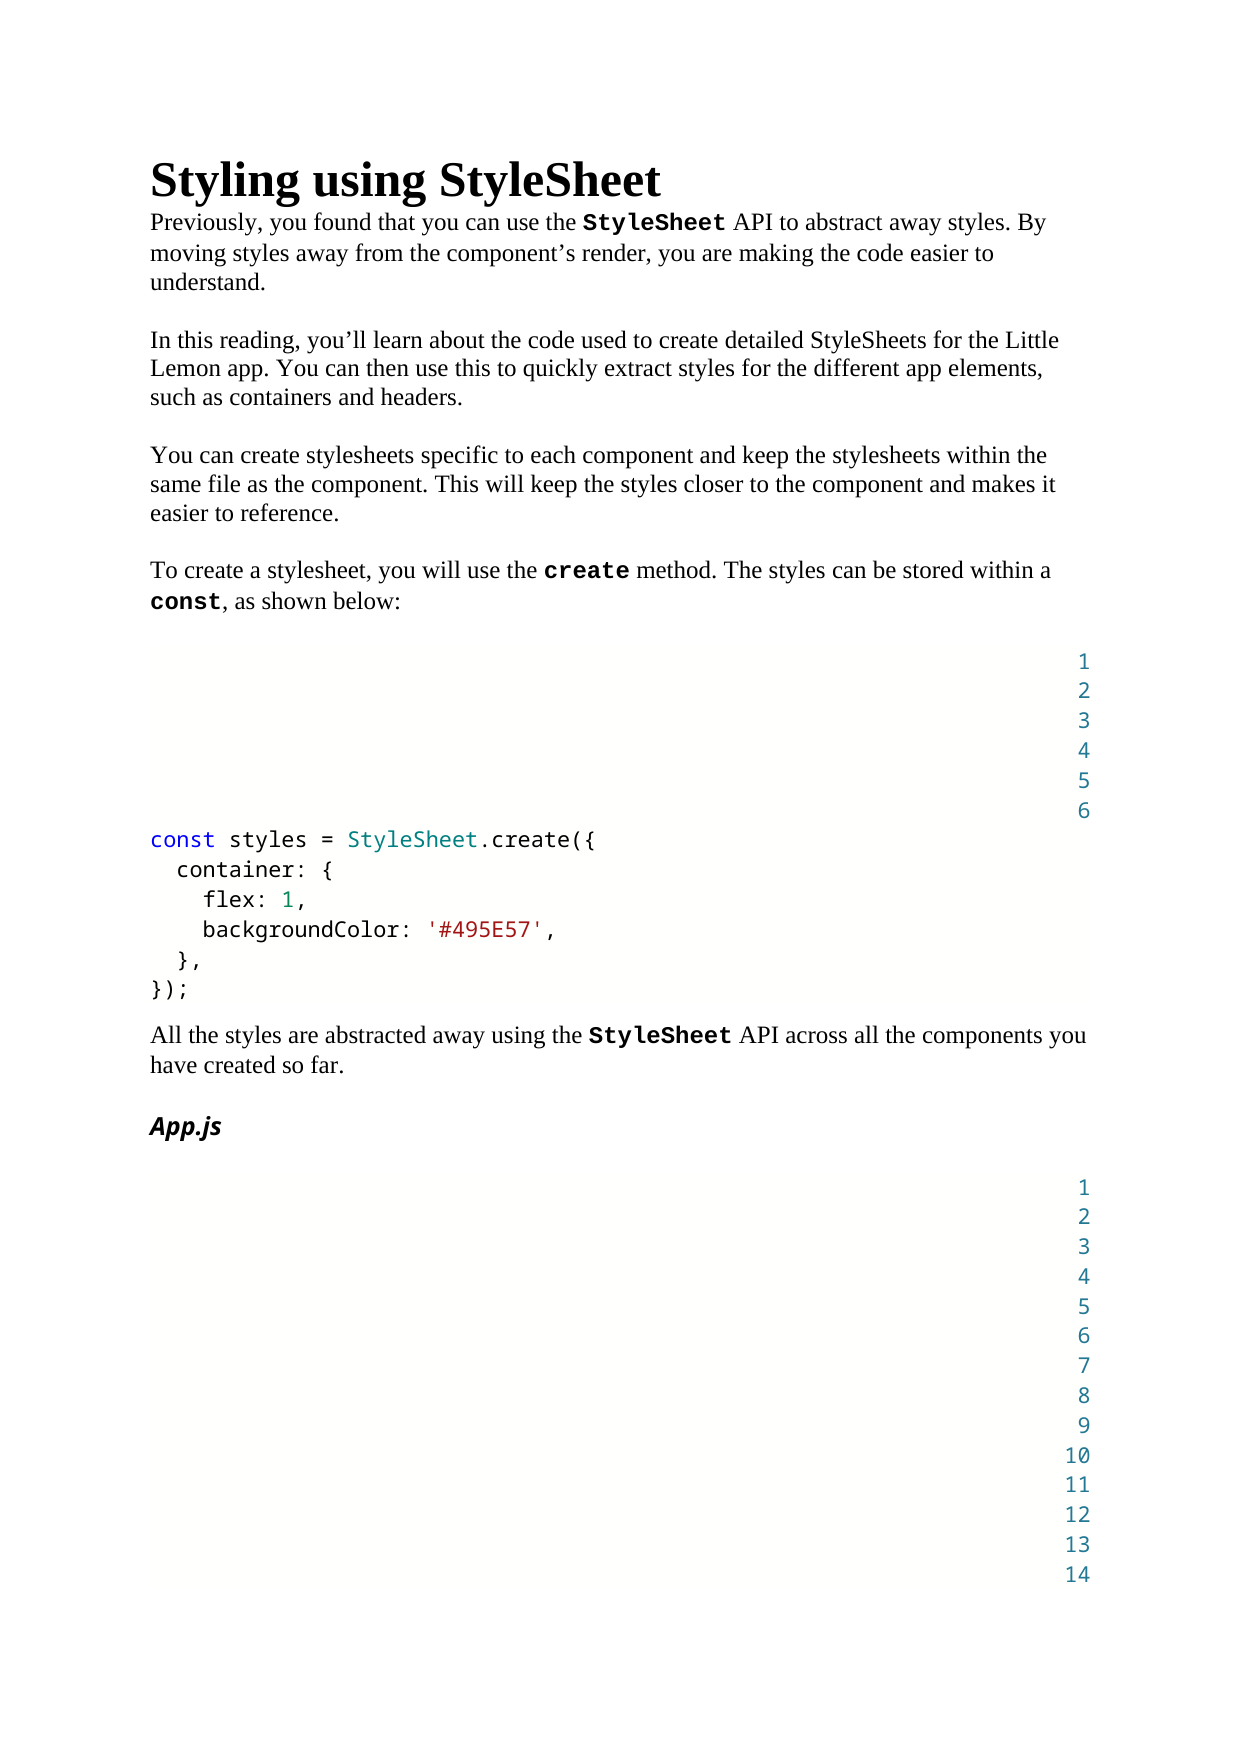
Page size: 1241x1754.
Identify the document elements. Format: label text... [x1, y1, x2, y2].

text 4 [150, 1261, 1090, 1291]
text 12 [150, 1499, 1090, 1529]
text 4 [150, 735, 1090, 765]
text backgroundColor: '#495E57', [150, 914, 1090, 944]
text You can create stylesheets specific to each component and keep the stylesheets within the same file as the component. This will keep the styles closer to the component and makes it easier to reference. [150, 440, 1090, 526]
text 1 [150, 646, 1090, 676]
text 5 [150, 765, 1090, 795]
text 5 [150, 1291, 1090, 1321]
text To create a stylesheet, you will use the create method. The styles can be stored within a const, as shown below: [150, 556, 1090, 617]
text 13 [150, 1529, 1090, 1559]
text 10 [150, 1440, 1090, 1469]
text All the styles are abstracted away using the StyleSheet API across all the components you have created so far. [150, 1020, 1090, 1079]
text flex: 1, [150, 884, 1090, 914]
text 2 [150, 676, 1090, 705]
text 14 [150, 1559, 1090, 1589]
text 7 [150, 1350, 1090, 1380]
text 9 [150, 1410, 1090, 1440]
text 6 [150, 795, 1090, 824]
text 8 [150, 1380, 1090, 1410]
text container: { [150, 854, 1090, 884]
text In this reading, you’ll learn about the code used to create detailed StyleSheets for the Little Lemon app. You can then use this to quickly extract styles for the different app elements, such as containers and headers. [150, 325, 1090, 411]
text 2 [150, 1201, 1090, 1231]
text 11 [150, 1469, 1090, 1499]
text 3 [150, 1231, 1090, 1261]
text 3 [150, 705, 1090, 735]
text 1 [150, 1172, 1090, 1201]
text }); [150, 973, 1090, 1003]
text }, [150, 944, 1090, 973]
text 6 [150, 1321, 1090, 1350]
text Styling using StyleSheet [150, 150, 1090, 207]
text const styles = StyleSheet.create({ [150, 824, 1090, 854]
text App.js [150, 1108, 1090, 1142]
text Previously, you found that you can use the StyleSheet API to abstract away styles. By moving styles away from the component’s render, you are making the code easier to understand. [150, 207, 1090, 296]
